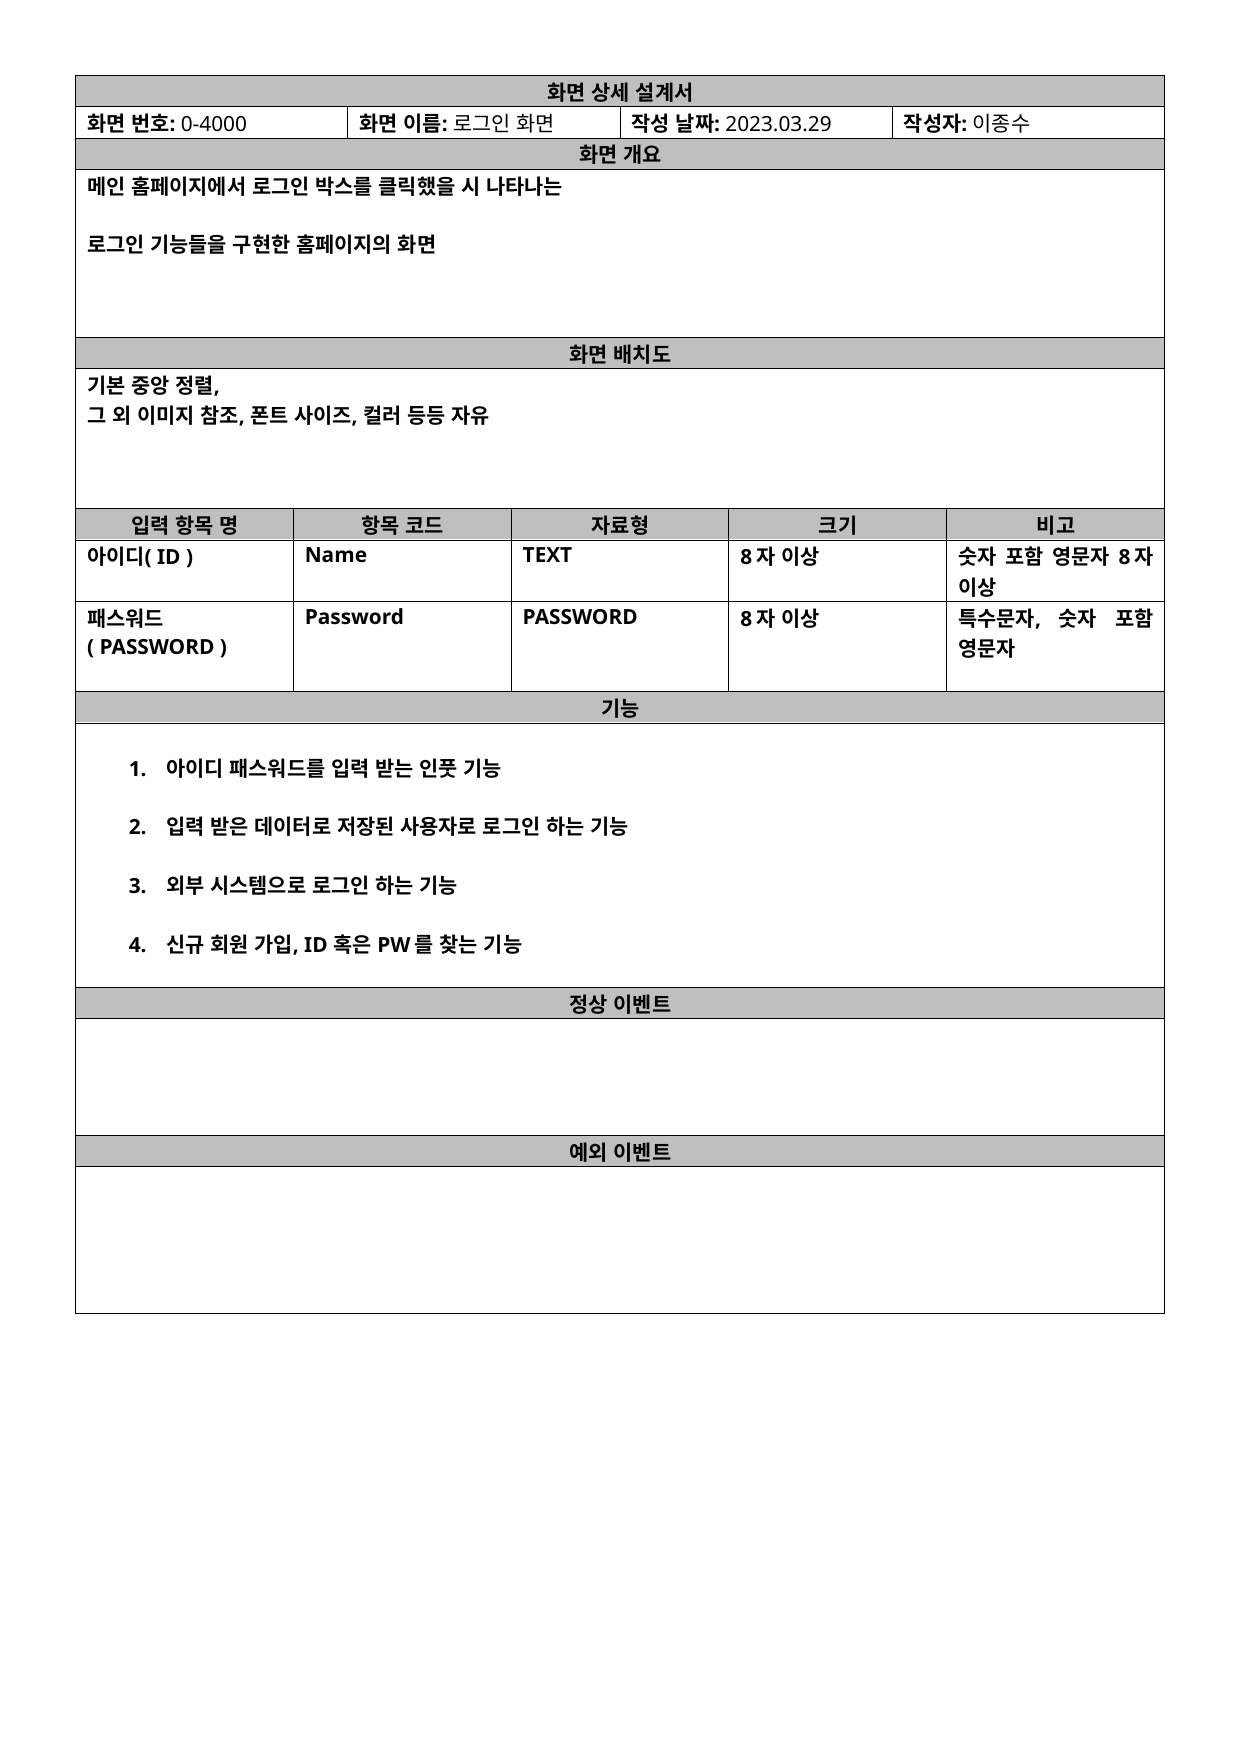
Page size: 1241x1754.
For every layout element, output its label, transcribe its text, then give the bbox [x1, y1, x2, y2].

table_header 화면 상세 설계서 [76, 76, 1164, 106]
table_cell PASSWORD [512, 602, 728, 691]
table_cell 숫자 포함 영문자 8자 이상 [947, 541, 1164, 601]
table_cell [76, 1167, 1164, 1312]
table_cell 크기 [729, 509, 946, 539]
table_cell 화면 이름: 로그인 화면 [348, 107, 620, 138]
table_cell 예외 이벤트 [76, 1136, 1164, 1166]
table_cell 아이디( ID ) [76, 541, 293, 601]
table_cell 화면 번호: 0-4000 [76, 107, 347, 138]
table_cell 자료형 [512, 509, 728, 539]
table_cell 8자 이상 [729, 541, 946, 601]
table_cell 특수문자, 숫자 포함 영문자 [947, 602, 1164, 691]
table_cell 작성 날짜: 2023.03.29 [621, 107, 892, 138]
table_cell 기능 [76, 692, 1164, 722]
table_cell 화면 배치도 [76, 338, 1164, 368]
table_cell 화면 개요 [76, 139, 1164, 169]
table_cell 입력 항목 명 [76, 509, 293, 539]
table_cell 패스워드( PASSWORD ) [76, 602, 293, 691]
table_cell [76, 1019, 1164, 1135]
table_cell 항목 코드 [294, 509, 511, 539]
table_cell 작성자: 이종수 [893, 107, 1164, 138]
table_cell 메인 홈페이지에서 로그인 박스를 클릭했을 시 나타나는 로그인 기능들을 구현한 홈페이지의 화면 [76, 170, 1164, 337]
table_cell 8자 이상 [729, 602, 946, 691]
table_cell 아이디 패스워드를 입력 받는 인풋 기능 입력 받은 데이터로 저장된 사용자로 로그인 하는 기능 외부 시스템으로 로그인 하는 기능 신규 회원 가입, ID 혹은 PW를 찾는 기능 [76, 724, 1164, 987]
table_cell 기본 중앙 정렬, 그 외 이미지 참조, 폰트 사이즈, 컬러 등등 자유 [76, 369, 1164, 508]
table_cell TEXT [512, 541, 728, 601]
table_cell 정상 이벤트 [76, 988, 1164, 1018]
table_cell Password [294, 602, 511, 691]
table_cell 비고 [947, 509, 1164, 539]
table_cell Name [294, 541, 511, 601]
